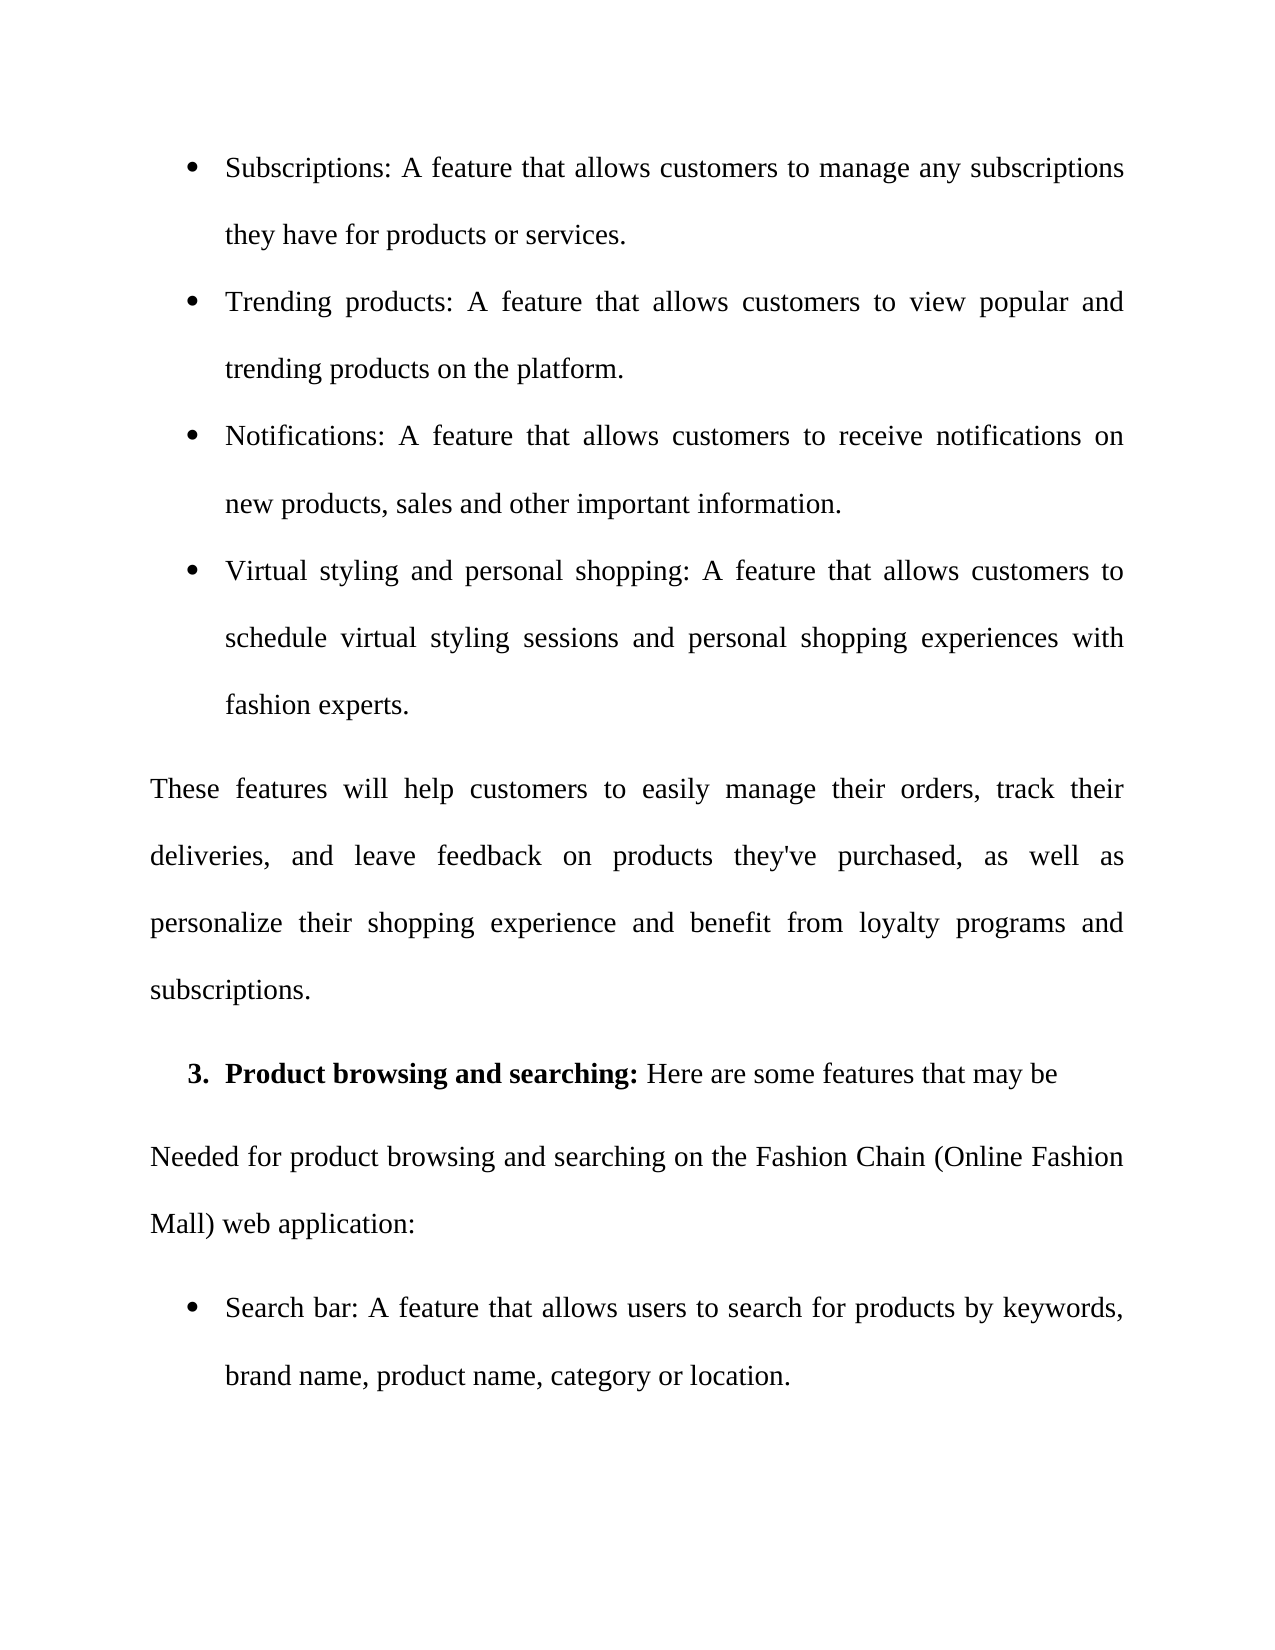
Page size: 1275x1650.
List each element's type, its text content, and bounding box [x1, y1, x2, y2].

list Notifications: A feature that allows customers to receive notifications on new products, sales and other important information. [187, 418, 1125, 519]
list Trending products: A feature that allows customers to view popular and trending products on the platform. [187, 284, 1125, 385]
text Needed for product browsing and searching on the Fashion Chain (Online Fashion Mall) web application: [150, 1139, 1125, 1240]
list Product browsing and searching: Here are some features that may be [187, 1056, 1125, 1089]
list Virtual styling and personal shopping: A feature that allows customers to schedule virtual styling sessions and personal shopping experiences with fashion experts. [187, 553, 1125, 721]
text These features will help customers to easily manage their orders, track their deliveries, and leave feedback on products they've purchased, as well as personalize their shopping experience and benefit from loyalty programs and subscriptions. [150, 771, 1125, 1006]
list Subscriptions: A feature that allows customers to manage any subscriptions they have for products or services. [187, 150, 1125, 251]
list Search bar: A feature that allows users to search for products by keywords, brand name, product name, category or location. [187, 1290, 1125, 1391]
